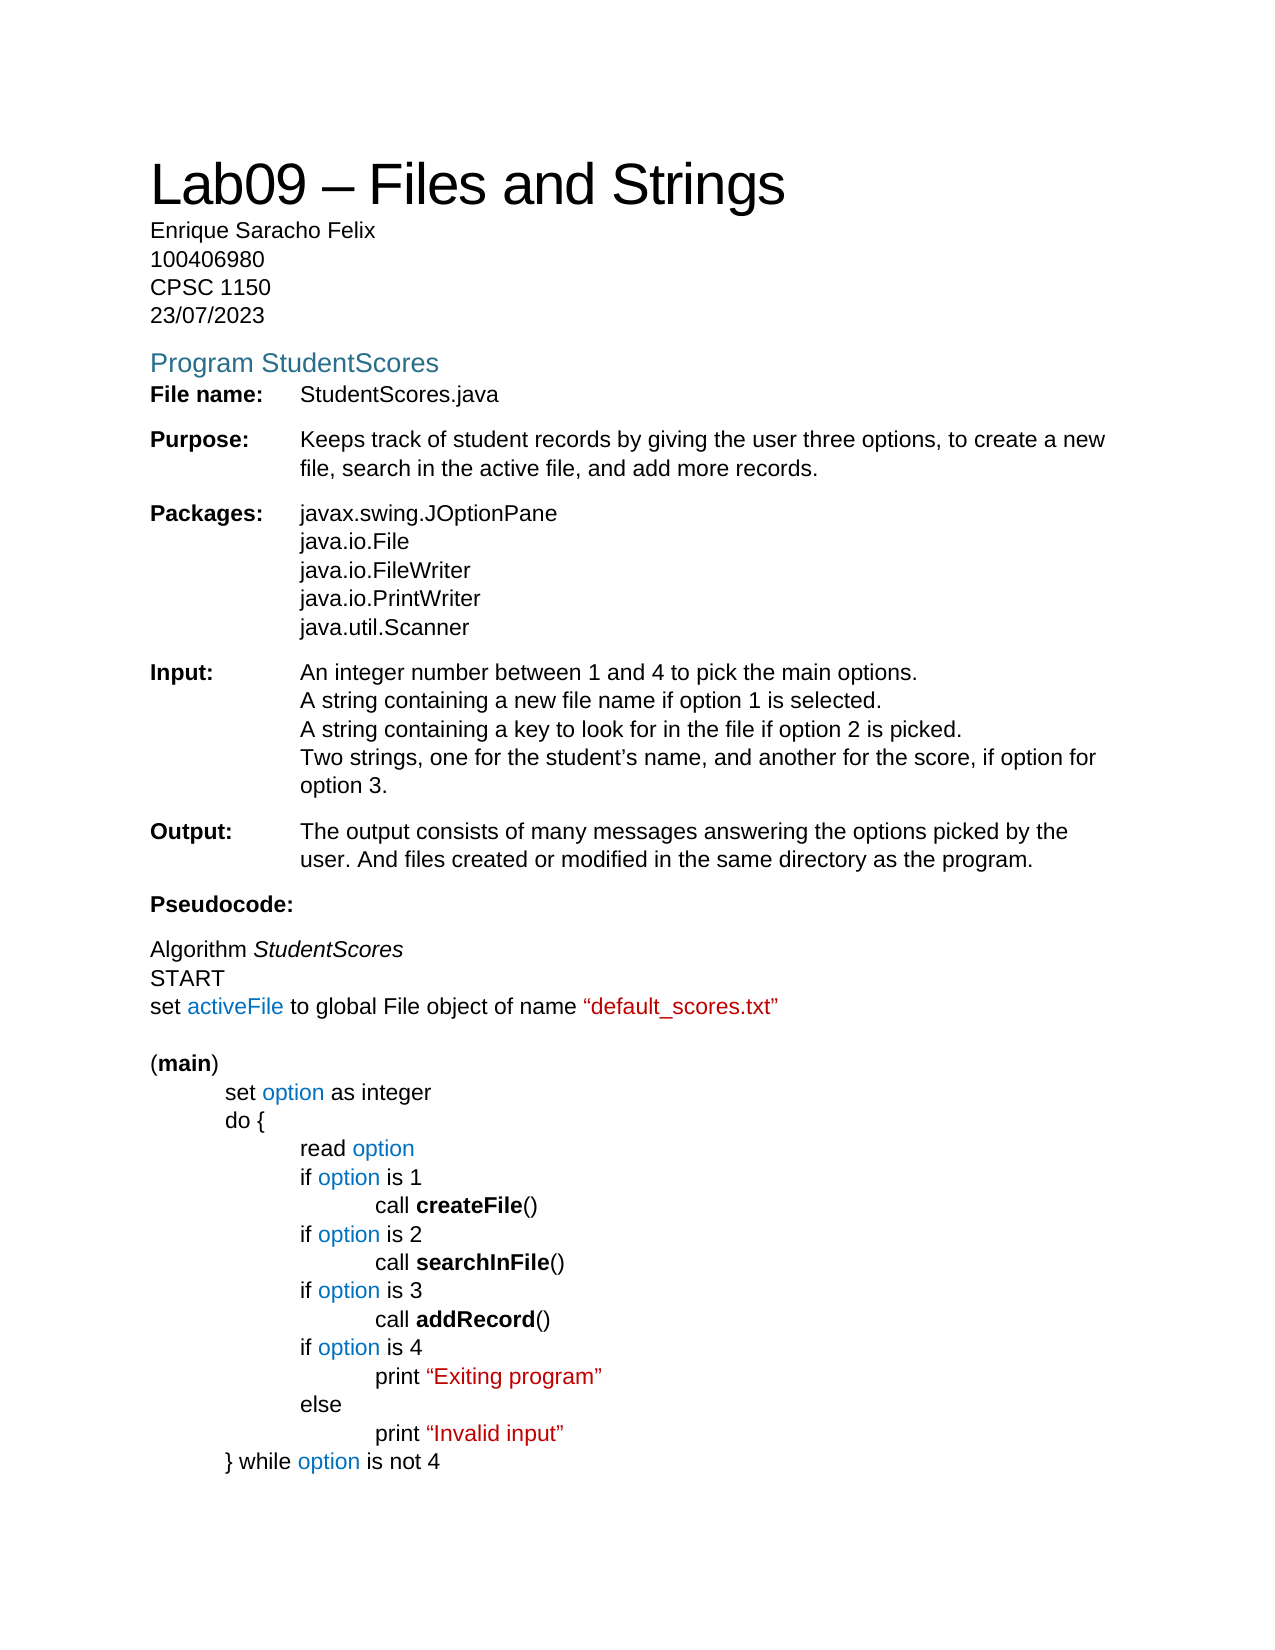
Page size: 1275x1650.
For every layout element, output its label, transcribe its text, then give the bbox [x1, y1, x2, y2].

text A string containing a new file name if option 1 is selected. [150, 687, 1125, 713]
text if option is 2 [225, 1221, 1125, 1247]
text Enrique Saracho Felix [150, 217, 1125, 243]
subtitle Program StudentScores [150, 347, 1125, 379]
text (main) [150, 1050, 1125, 1076]
text Algorithm StudentScores [150, 936, 1125, 963]
text Output: The output consists of many messages answering the options picked by the user. And files created or modified in the same directory as the program. [150, 818, 1125, 872]
text else [225, 1391, 1125, 1418]
text if option is 4 [225, 1334, 1125, 1361]
text print “Invalid input” [225, 1420, 1125, 1446]
text do { [225, 1107, 1125, 1133]
text Packages: javax.swing.JOptionPane [150, 500, 1125, 526]
text 23/07/2023 [150, 302, 1125, 329]
title Lab09 – Files and Strings [150, 150, 1125, 217]
text } while option is not 4 [225, 1448, 1125, 1474]
text set activeFile to global File object of name “default_scores.txt” [150, 993, 1125, 1019]
text java.io.File [150, 528, 1125, 555]
text set option as integer [225, 1078, 1125, 1105]
text START [150, 965, 1125, 991]
text A string containing a key to look for in the file if option 2 is picked. [150, 716, 1125, 742]
text print “Exiting program” [225, 1363, 1125, 1389]
text call addRecord() [225, 1306, 1125, 1332]
text 100406980 [150, 246, 1125, 272]
text CPSC 1150 [150, 274, 1125, 300]
text Input: An integer number between 1 and 4 to pick the main options. [150, 659, 1125, 685]
text java.io.FileWriter [150, 557, 1125, 583]
text Two strings, one for the student’s name, and another for the score, if option for option 3. [300, 744, 1125, 799]
text call searchInFile() [225, 1249, 1125, 1275]
text if option is 3 [225, 1277, 1125, 1304]
text Purpose: Keeps track of student records by giving the user three options, to create a new file, search in the active file, and add more records. [150, 426, 1125, 481]
text java.util.Scanner [150, 614, 1125, 640]
text java.io.PrintWriter [150, 585, 1125, 612]
text read option [225, 1135, 1125, 1162]
text File name: StudentScores.java [150, 381, 1125, 408]
text Pseudocode: [150, 891, 1125, 917]
text call createFile() [225, 1192, 1125, 1218]
text if option is 1 [225, 1164, 1125, 1190]
